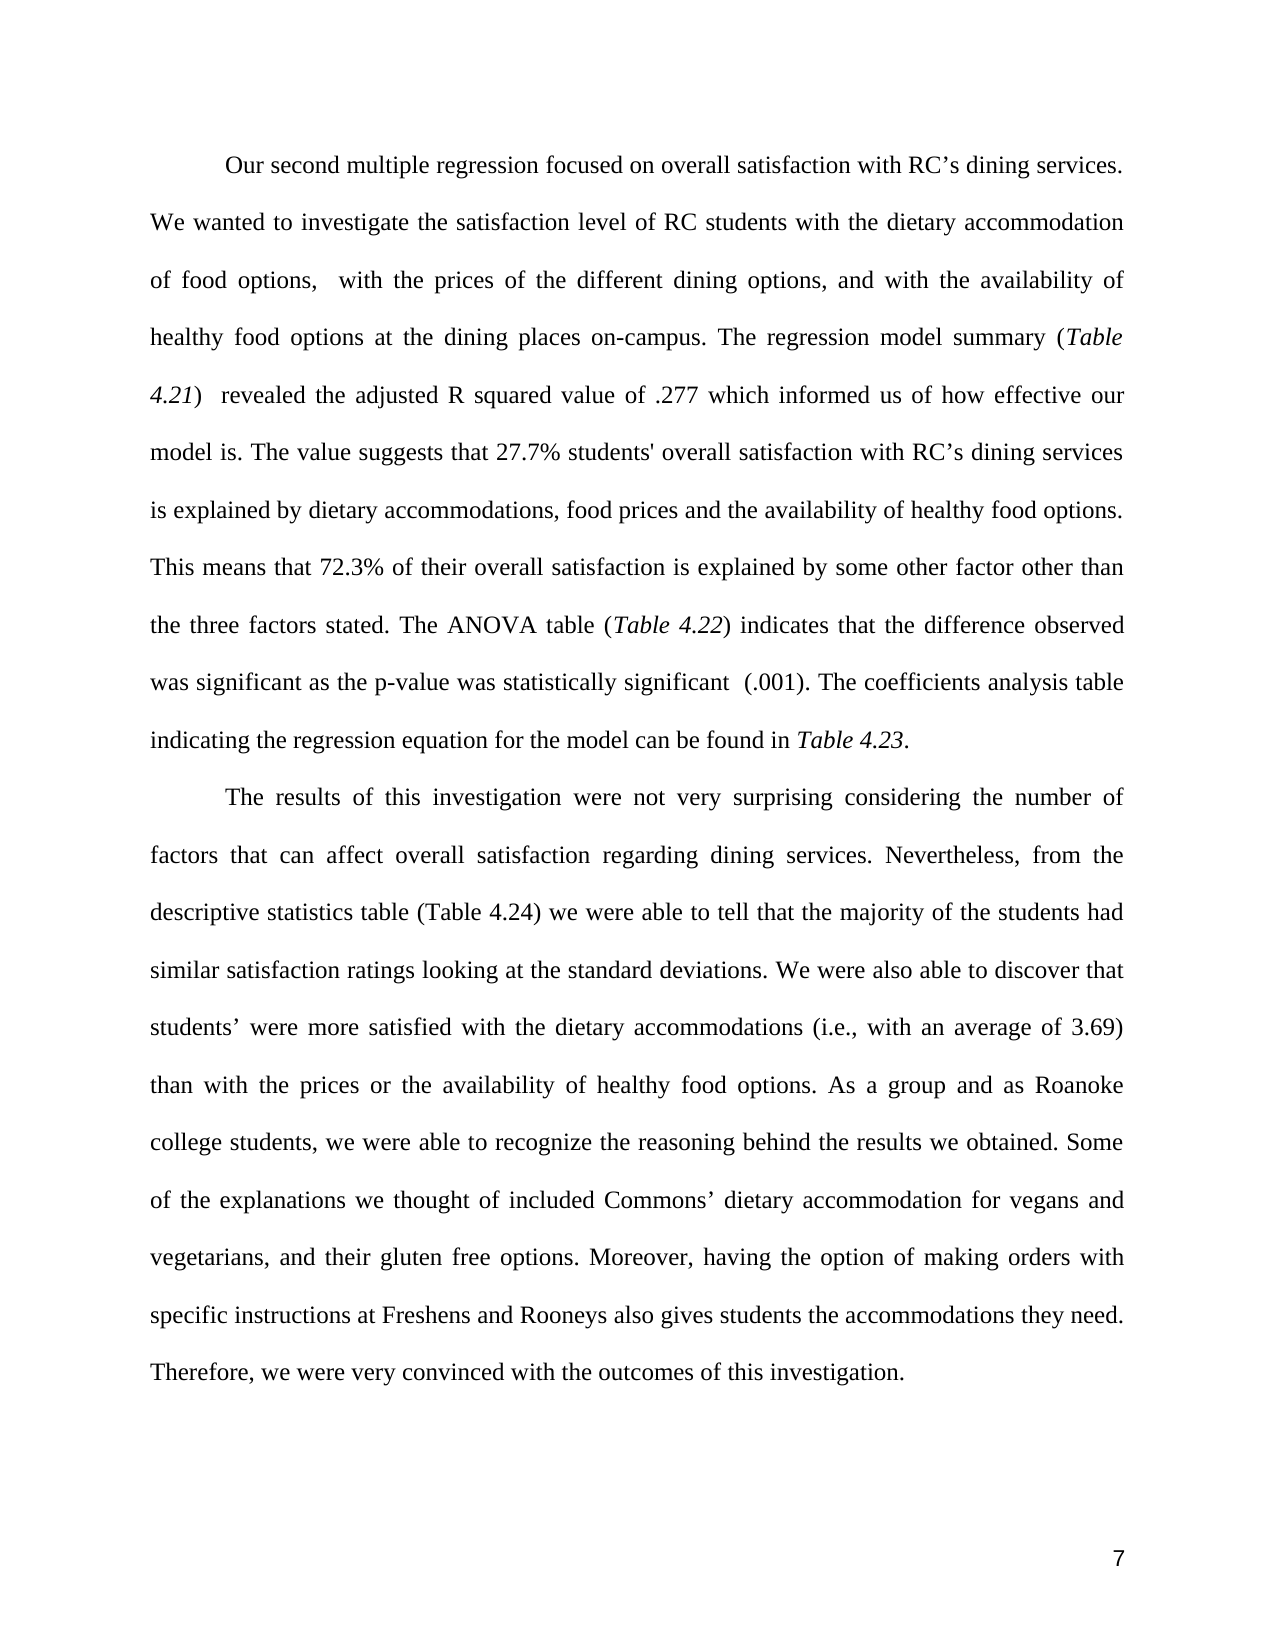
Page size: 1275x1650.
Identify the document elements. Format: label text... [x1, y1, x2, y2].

text The results of this investigation were not very surprising considering the number of factors that can affect overall satisfaction regarding dining services. Nevertheless, from the descriptive statistics table (Table 4.24) we were able to tell that the majority of the students had similar satisfaction ratings looking at the standard deviations. We were also able to discover that students’ were more satisfied with the dietary accommodations (i.e., with an average of 3.69) than with the prices or the availability of healthy food options. As a group and as Roanoke college students, we were able to recognize the reasoning behind the results we obtained. Some of the explanations we thought of included Commons’ dietary accommodation for vegans and vegetarians, and their gluten free options. Moreover, having the option of making orders with specific instructions at Freshens and Rooneys also gives students the accommodations they need. Therefore, we were very convinced with the outcomes of this investigation. [150, 782, 1125, 1386]
text Our second multiple regression focused on overall satisfaction with RC’s dining services. We wanted to investigate the satisfaction level of RC students with the dietary accommodation of food options, with the prices of the different dining options, and with the availability of healthy food options at the dining places on-campus. The regression model summary (Table 4.21) revealed the adjusted R squared value of .277 which informed us of how effective our model is. The value suggests that 27.7% students' overall satisfaction with RC’s dining services is explained by dietary accommodations, food prices and the availability of healthy food options. This means that 72.3% of their overall satisfaction is explained by some other factor other than the three factors stated. The ANOVA table (Table 4.22) indicates that the difference observed was significant as the p-value was statistically significant (.001). The coefficients analysis table indicating the regression equation for the model can be found in Table 4.23. [150, 150, 1125, 754]
